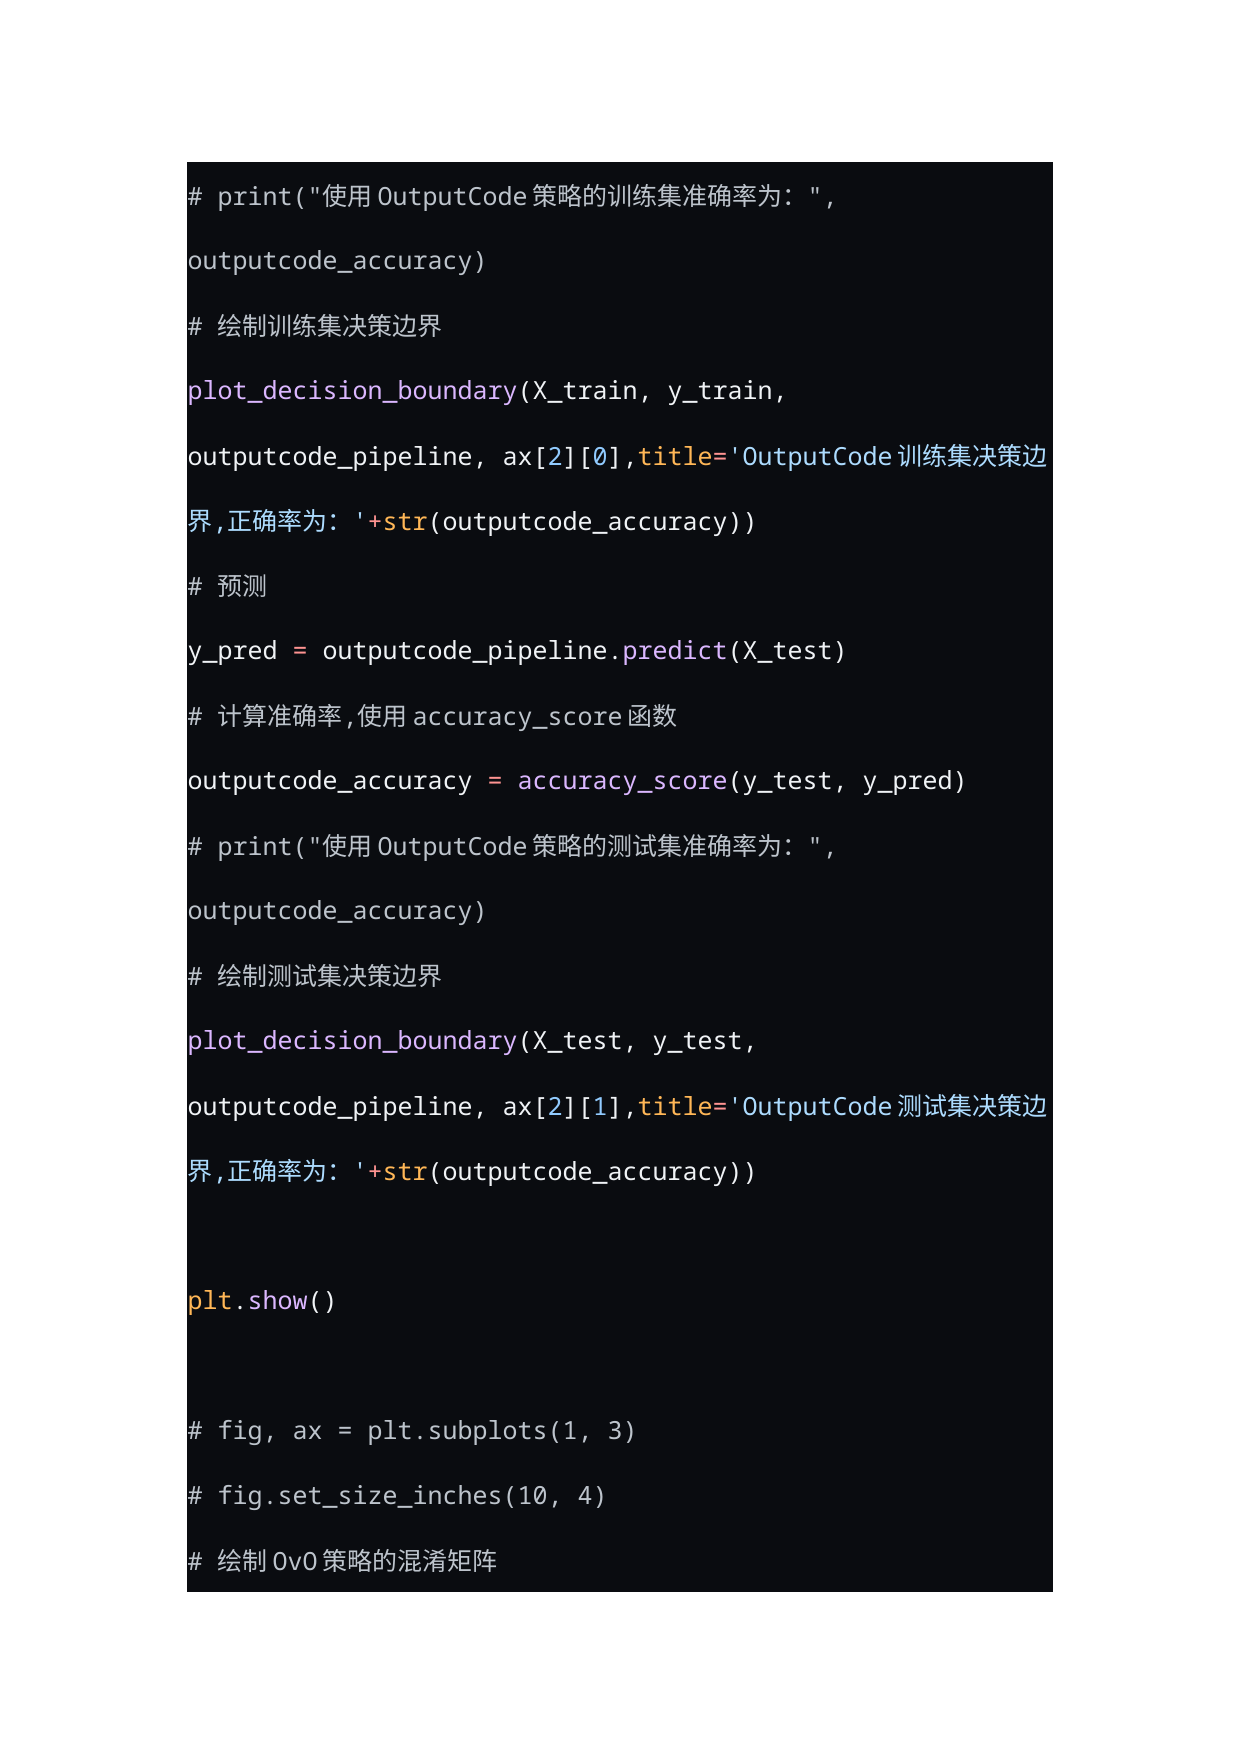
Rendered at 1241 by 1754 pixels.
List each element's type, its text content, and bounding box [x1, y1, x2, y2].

text plot_decision_boundary(X_train, y_train, outputcode_pipeline, ax[2][0],title='OutputCode训练集决策边界,正确率为：'+str(outputcode_accuracy)) [187, 357, 1053, 552]
text plot_decision_boundary(X_test, y_test, outputcode_pipeline, ax[2][1],title='OutputCode测试集决策边界,正确率为：'+str(outputcode_accuracy)) [187, 1007, 1053, 1202]
text y_pred = outputcode_pipeline.predict(X_test) [187, 617, 1053, 682]
text # print("使用OutputCode策略的训练集准确率为：", outputcode_accuracy) [187, 162, 1053, 292]
text # fig.set_size_inches(10, 4) [187, 1462, 1053, 1527]
text outputcode_accuracy = accuracy_score(y_test, y_pred) [187, 747, 1053, 812]
text # print("使用OutputCode策略的测试集准确率为：", outputcode_accuracy) [187, 812, 1053, 942]
text # 计算准确率,使用accuracy_score函数 [187, 682, 1053, 747]
text # 绘制训练集决策边界 [187, 292, 1053, 357]
text # 预测 [187, 552, 1053, 617]
text plt.show() [187, 1267, 1053, 1332]
text # 绘制OvO策略的混淆矩阵 [187, 1527, 1053, 1592]
text # fig, ax = plt.subplots(1, 3) [187, 1397, 1053, 1462]
text # 绘制测试集决策边界 [187, 942, 1053, 1007]
